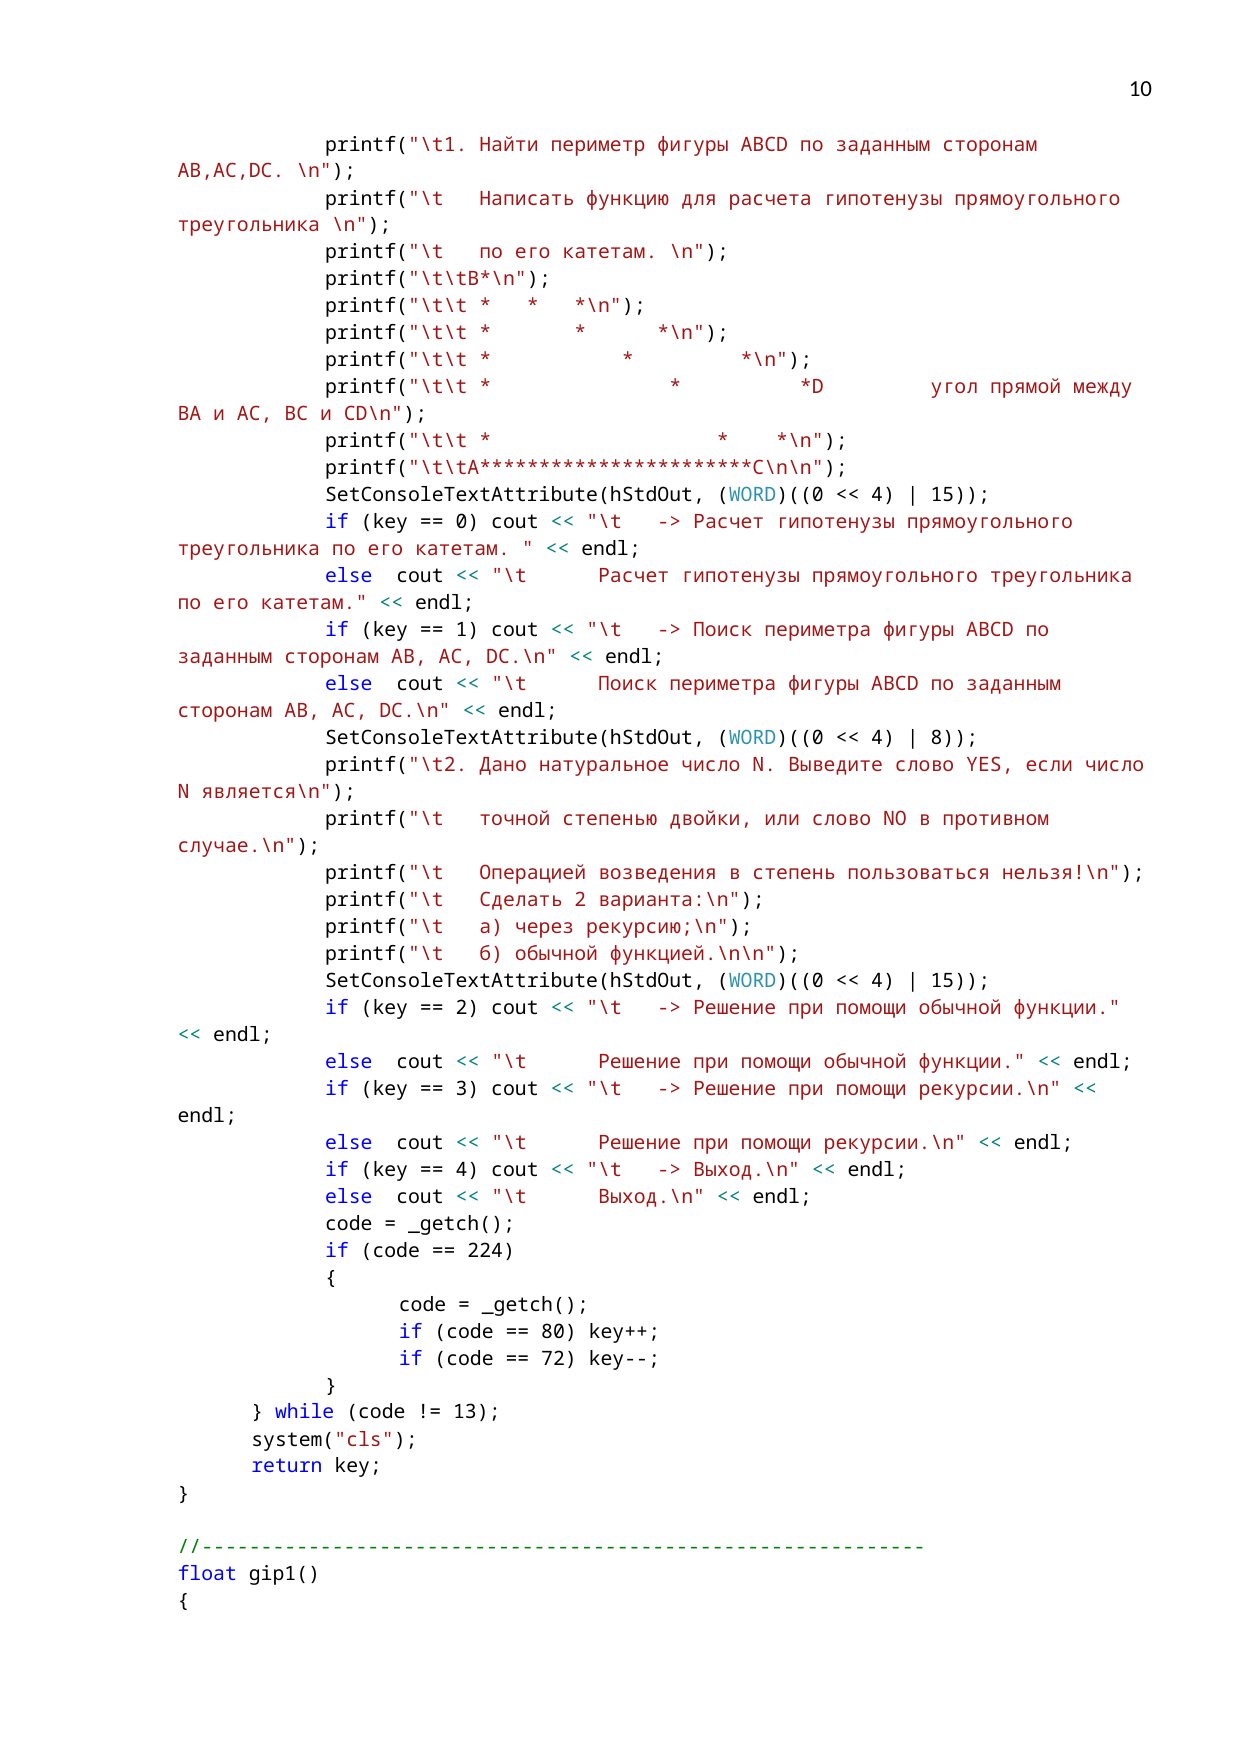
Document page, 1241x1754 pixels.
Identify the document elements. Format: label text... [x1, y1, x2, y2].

text } [177, 1371, 1152, 1398]
text printf("\t по его катетам. \n"); [177, 238, 1152, 265]
text printf("\t точной степенью двойки, или слово NO в противном случае.\n"); [177, 804, 1152, 858]
text if (code == 224) [177, 1236, 1152, 1263]
text printf("\t Сделать 2 варианта:\n"); [177, 885, 1152, 912]
text if (code == 80) key++; [177, 1317, 1152, 1344]
text code = _getch(); [177, 1290, 1152, 1317]
text float gip1() [177, 1560, 1152, 1587]
text if (key == 0) cout << "\t -> Расчет гипотенузы прямоугольного треугольника по его катетам. " << endl; [177, 507, 1152, 561]
text SetConsoleTextAttribute(hStdOut, (WORD)((0 << 4) | 15)); [177, 481, 1152, 507]
text else cout << "\t Расчет гипотенузы прямоугольного треугольника по его катетам." << endl; [177, 561, 1152, 615]
text printf("\t2. Дано натуральное число N. Выведите слово YES, если число N является\n"); [177, 750, 1152, 804]
text if (key == 3) cout << "\t -> Решение при помощи рекурсии.\n" << endl; [177, 1074, 1152, 1128]
text if (key == 1) cout << "\t -> Поиск периметра фигуры ABCD по заданным сторонам AB, AC, DC.\n" << endl; [177, 615, 1152, 669]
text printf("\t\t * * *\n"); [177, 427, 1152, 453]
text printf("\t\t * * *\n"); [177, 319, 1152, 346]
text system("cls"); [177, 1425, 1152, 1452]
text SetConsoleTextAttribute(hStdOut, (WORD)((0 << 4) | 15)); [177, 966, 1152, 993]
text else cout << "\t Решение при помощи обычной функции." << endl; [177, 1047, 1152, 1074]
text printf("\t а) через рекурсию;\n"); [177, 912, 1152, 939]
text return key; [177, 1452, 1152, 1479]
text printf("\t\t * * *\n"); [177, 292, 1152, 319]
text printf("\t\tB*\n"); [177, 265, 1152, 292]
text else cout << "\t Выход.\n" << endl; [177, 1182, 1152, 1209]
text printf("\t\tA***********************C\n\n"); [177, 453, 1152, 481]
text printf("\t1. Найти периметр фигуры АВСD по заданным сторонам AB,AC,DC. \n"); [177, 130, 1152, 184]
text printf("\t Написать функцию для расчета гипотенузы прямоугольного треугольника \n"); [177, 184, 1152, 238]
text if (key == 4) cout << "\t -> Выход.\n" << endl; [177, 1155, 1152, 1182]
text //------------------------------------------------------------- [177, 1533, 1152, 1560]
text { [177, 1587, 1152, 1614]
text code = _getch(); [177, 1209, 1152, 1236]
text else cout << "\t Решение при помощи рекурсии.\n" << endl; [177, 1128, 1152, 1155]
text printf("\t\t * * *D угол прямой между BA и AC, BC и CD\n"); [177, 373, 1152, 427]
text } while (code != 13); [177, 1398, 1152, 1425]
text printf("\t б) обычной функцией.\n\n"); [177, 939, 1152, 966]
text if (key == 2) cout << "\t -> Решение при помощи обычной функции." << endl; [177, 993, 1152, 1047]
text printf("\t\t * * *\n"); [177, 346, 1152, 373]
text } [177, 1479, 1152, 1506]
text if (code == 72) key--; [177, 1344, 1152, 1371]
text else cout << "\t Поиск периметра фигуры ABCD по заданным сторонам AB, AC, DC.\n" << endl; [177, 669, 1152, 723]
text printf("\t Операцией возведения в степень пользоваться нельзя!\n"); [177, 858, 1152, 885]
text { [177, 1263, 1152, 1290]
text SetConsoleTextAttribute(hStdOut, (WORD)((0 << 4) | 8)); [177, 723, 1152, 750]
